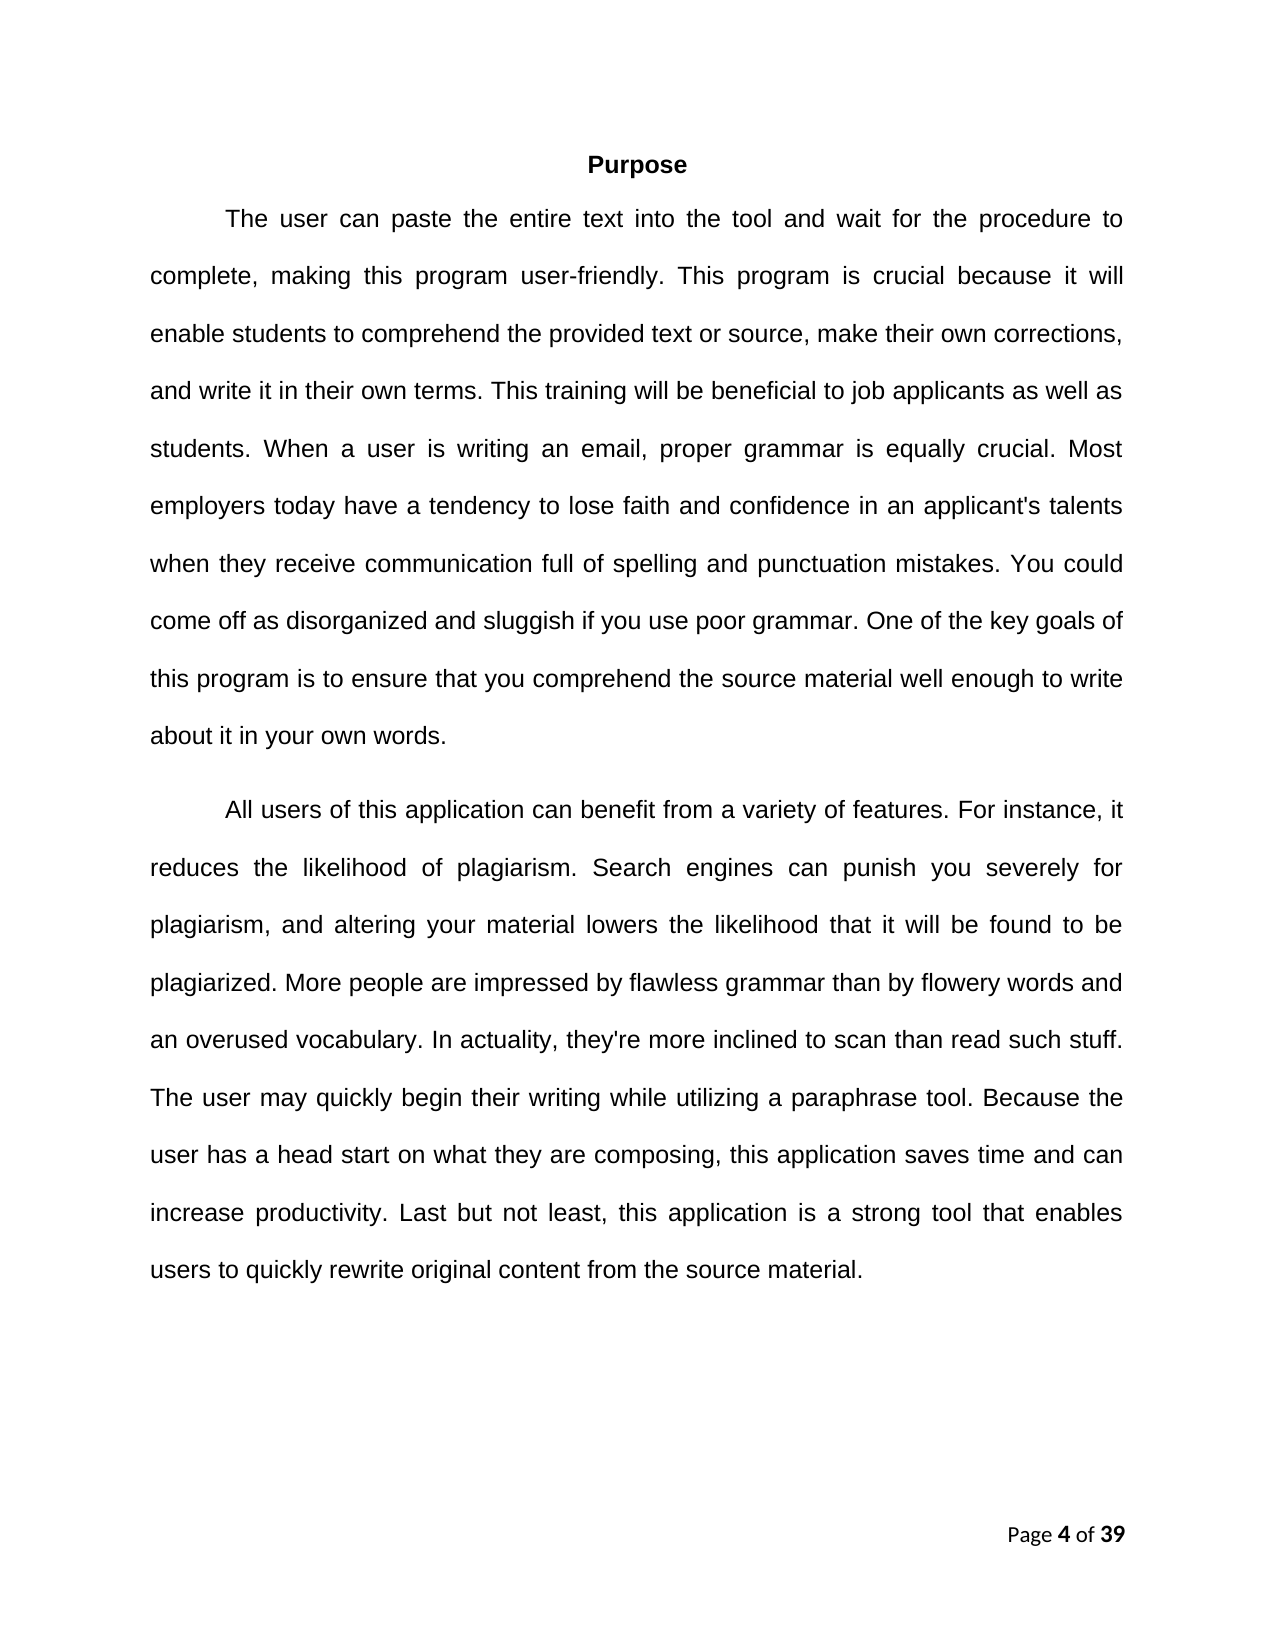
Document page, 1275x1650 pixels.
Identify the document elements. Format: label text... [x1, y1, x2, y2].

text Purpose [150, 150, 1125, 179]
text The user can paste the entire text into the tool and wait for the procedure to complete, making this program user-friendly. This program is crucial because it will enable students to comprehend the provided text or source, make their own corrections, and write it in their own terms. This training will be beneficial to job applicants as well as students. When a user is writing an email, proper grammar is equally crucial. Most employers today have a tendency to lose faith and confidence in an applicant's talents when they receive communication full of spelling and punctuation mistakes. You could come off as disorganized and sluggish if you use poor grammar. One of the key goals of this program is to ensure that you comprehend the source material well enough to write about it in your own words. [150, 204, 1125, 750]
text All users of this application can benefit from a variety of features. For instance, it reduces the likelihood of plagiarism. Search engines can punish you severely for plagiarism, and altering your material lowers the likelihood that it will be found to be plagiarized. More people are impressed by flawless grammar than by flowery words and an overused vocabulary. In actuality, they're more inclined to scan than read such stuff. The user may quickly begin their writing while utilizing a paraphrase tool. Because the user has a head start on what they are composing, this application saves time and can increase productivity. Last but not least, this application is a strong tool that enables users to quickly rewrite original content from the source material. [150, 796, 1125, 1284]
